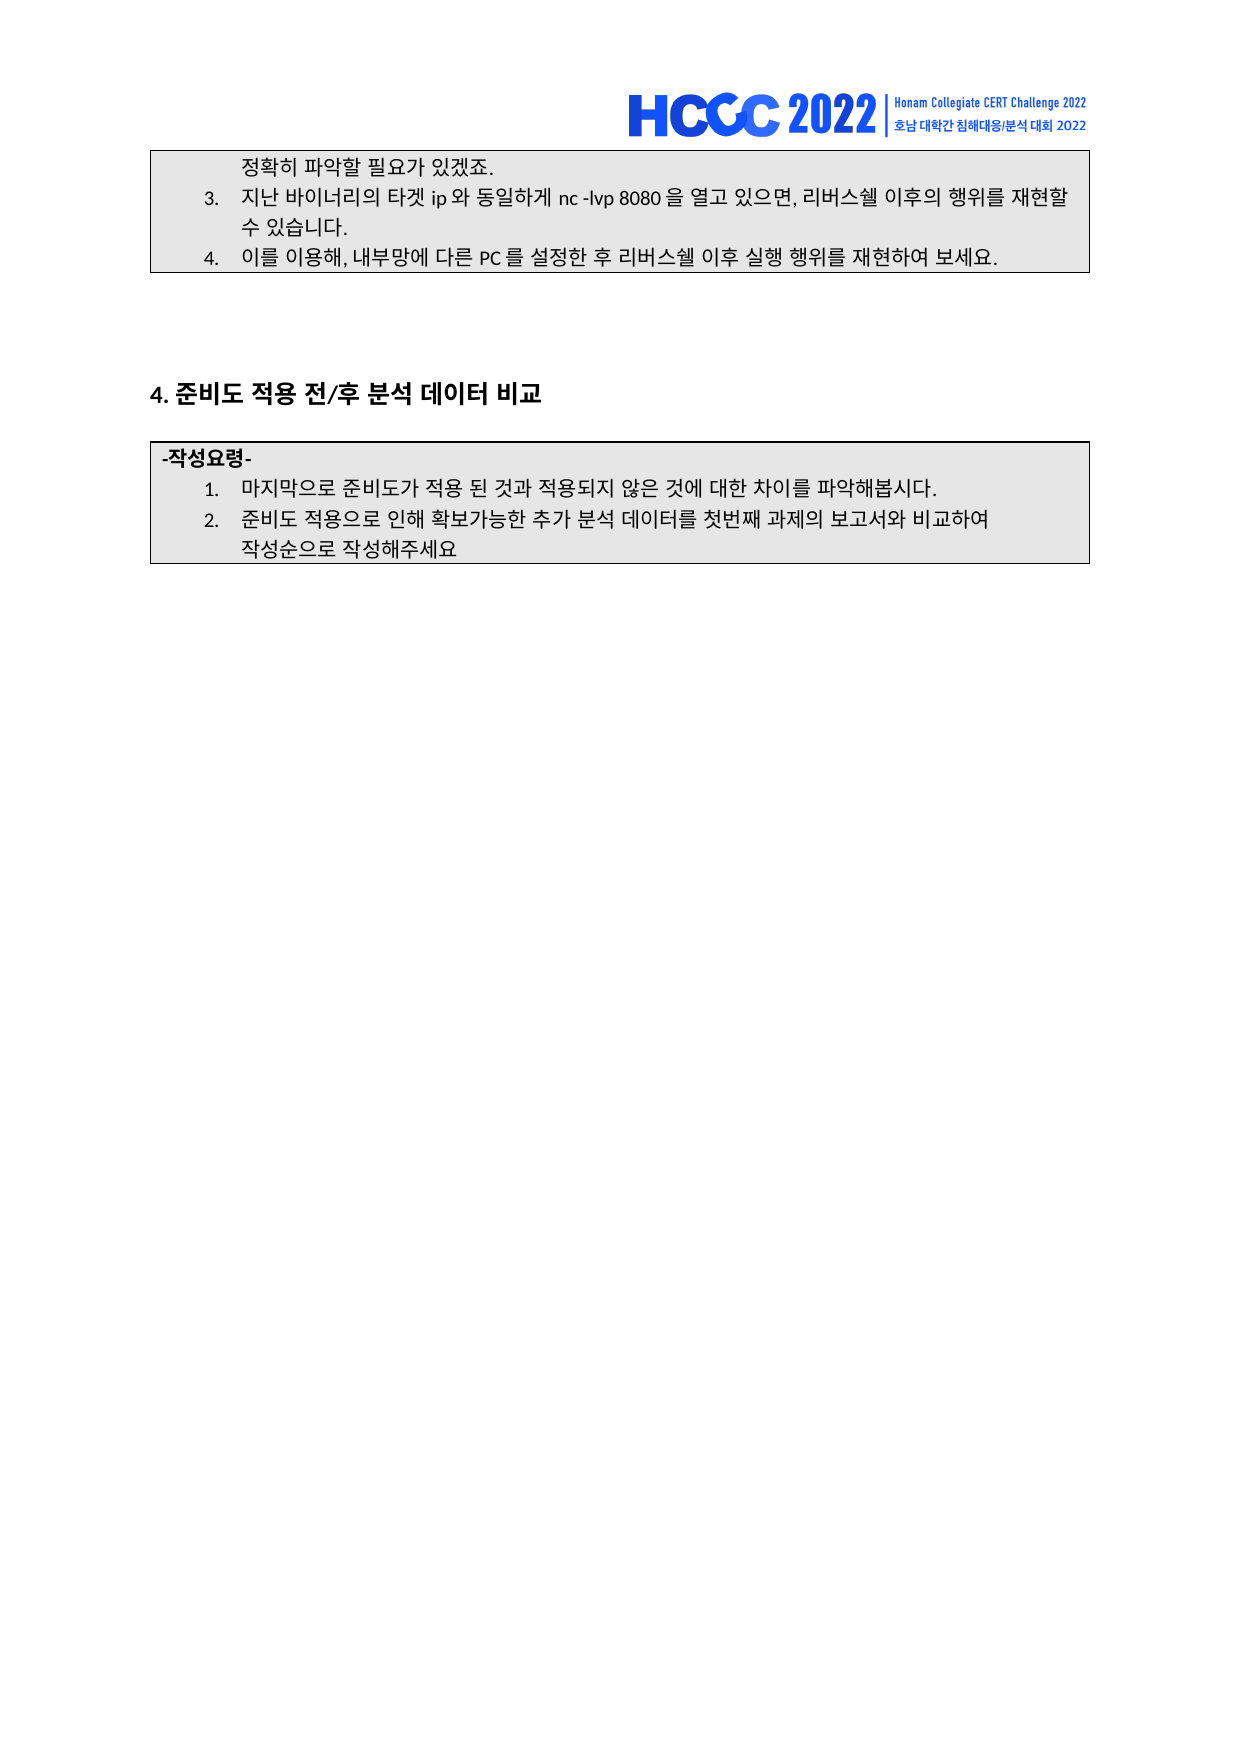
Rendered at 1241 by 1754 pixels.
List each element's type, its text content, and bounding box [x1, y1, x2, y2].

table_header -작성요령- 마지막으로 준비도가 적용 된 것과 적용되지 않은 것에 대한 차이를 파악해봅시다. 준비도 적용으로 인해 확보가능한 추가 분석 데이터를 첫번째 과제의 보고서와 비교하여 작성순으로 작성해주세요 [151, 443, 1089, 563]
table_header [151, 151, 1089, 272]
text 4. 준비도 적용 전/후 분석 데이터 비교 [150, 374, 1090, 411]
